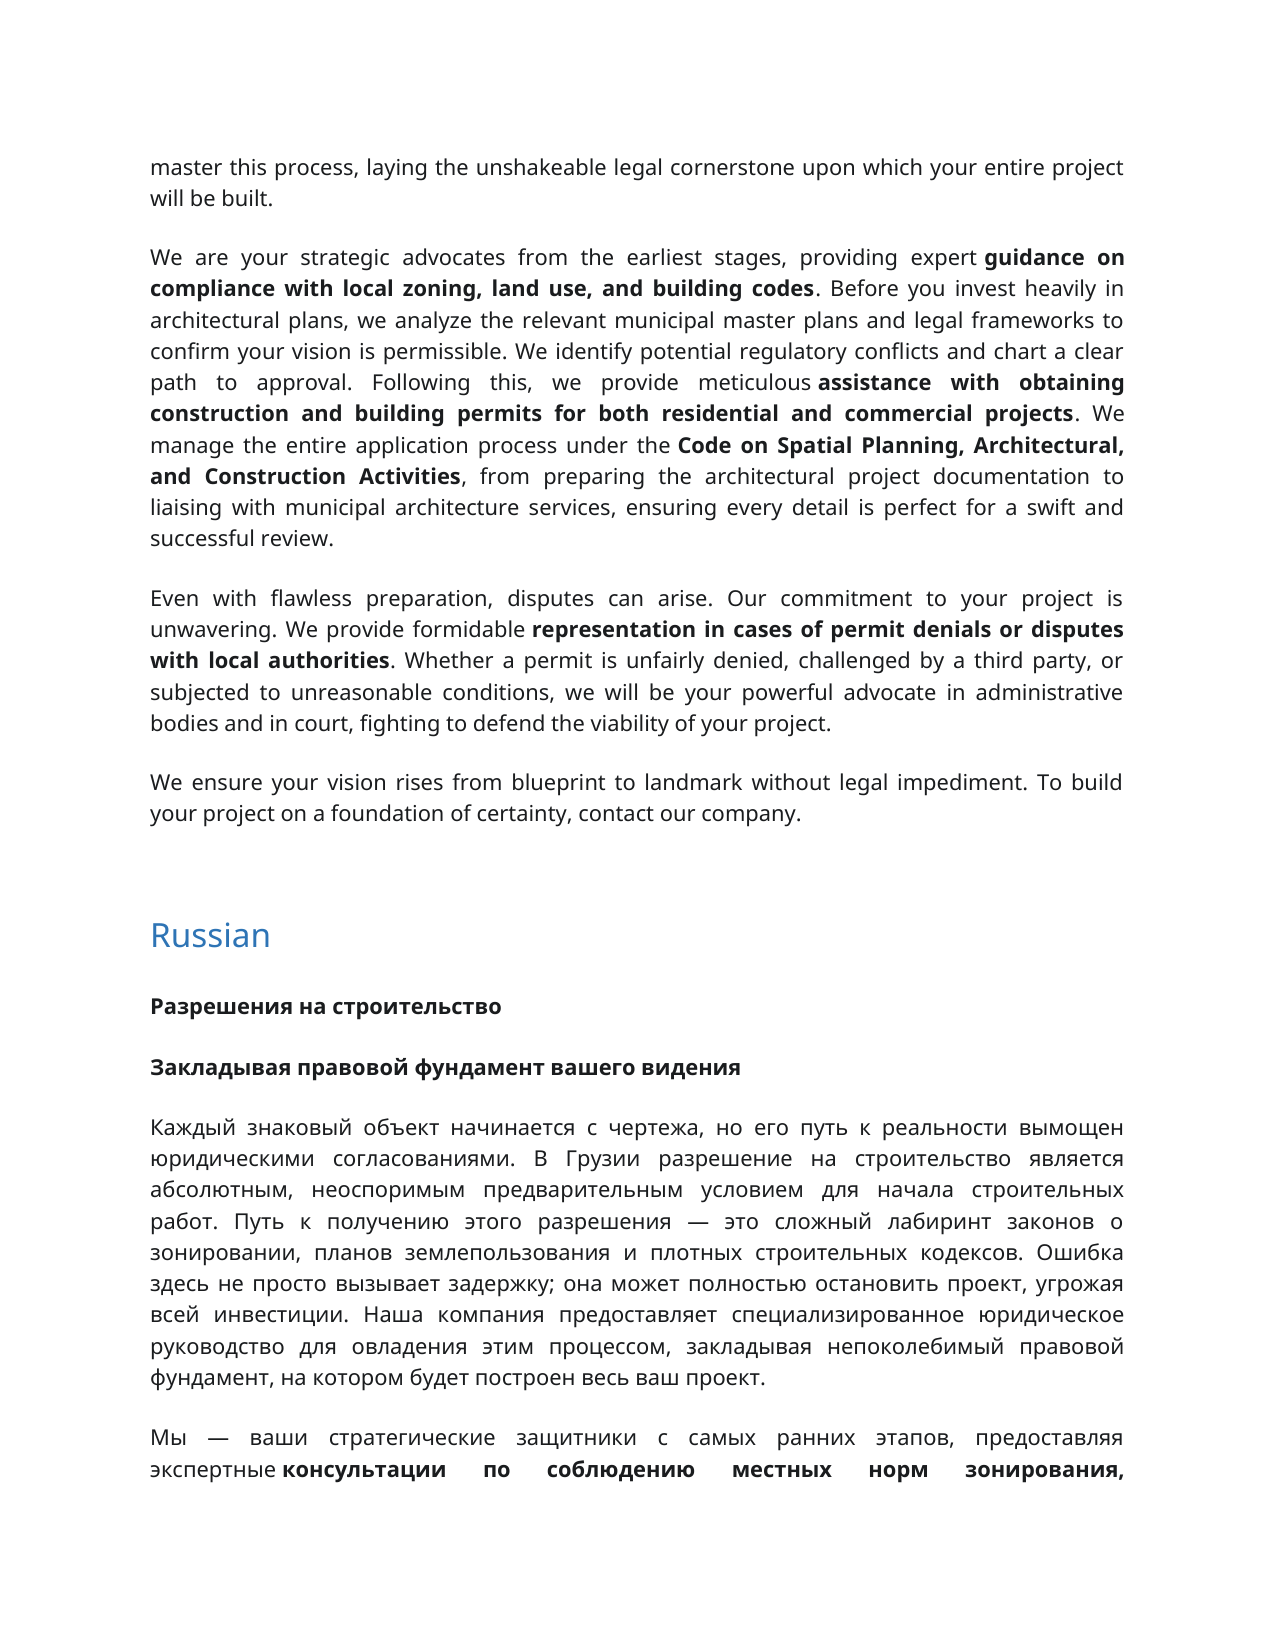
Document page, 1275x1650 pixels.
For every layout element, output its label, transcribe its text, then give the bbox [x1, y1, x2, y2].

subtitle Russian [150, 911, 1125, 957]
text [150, 150, 1125, 212]
text Закладывая правовой фундамент вашего видения [150, 1050, 1125, 1081]
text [150, 1421, 1125, 1483]
text We are your strategic advocates from the earliest stages, providing expert guidance on compliance with local zoning, land use, and building codes. Before you invest heavily in architectural plans, we analyze the relevant municipal master plans and legal frameworks to confirm your vision is permissible. We identify potential regulatory conflicts and chart a clear path to approval. Following this, we provide meticulous assistance with obtaining construction and building permits for both residential and commercial projects. We manage the entire application process under the Code on Spatial Planning, Architectural, and Construction Activities, from preparing the architectural project documentation to liaising with municipal architecture services, ensuring every detail is perfect for a swift and successful review. [150, 241, 1125, 553]
text We ensure your vision rises from blueprint to landmark without legal impediment. To build your project on a foundation of certainty, contact our company. [150, 766, 1125, 828]
text Разрешения на строительство [150, 989, 1125, 1021]
text Каждый знаковый объект начинается с чертежа, но его путь к реальности вымощен юридическими согласованиями. В Грузии разрешение на строительство является абсолютным, неоспоримым предварительным условием для начала строительных работ. Путь к получению этого разрешения — это сложный лабиринт законов о зонировании, планов землепользования и плотных строительных кодексов. Ошибка здесь не просто вызывает задержку; она может полностью остановить проект, угрожая всей инвестиции. Наша компания предоставляет специализированное юридическое руководство для овладения этим процессом, закладывая непоколебимый правовой фундамент, на котором будет построен весь ваш проект. [150, 1110, 1125, 1392]
text Even with flawless preparation, disputes can arise. Our commitment to your project is unwavering. We provide formidable representation in cases of permit denials or disputes with local authorities. Whether a permit is unfairly denied, challenged by a third party, or subjected to unreasonable conditions, we will be your powerful advocate in administrative bodies and in court, fighting to defend the viability of your project. [150, 581, 1125, 737]
